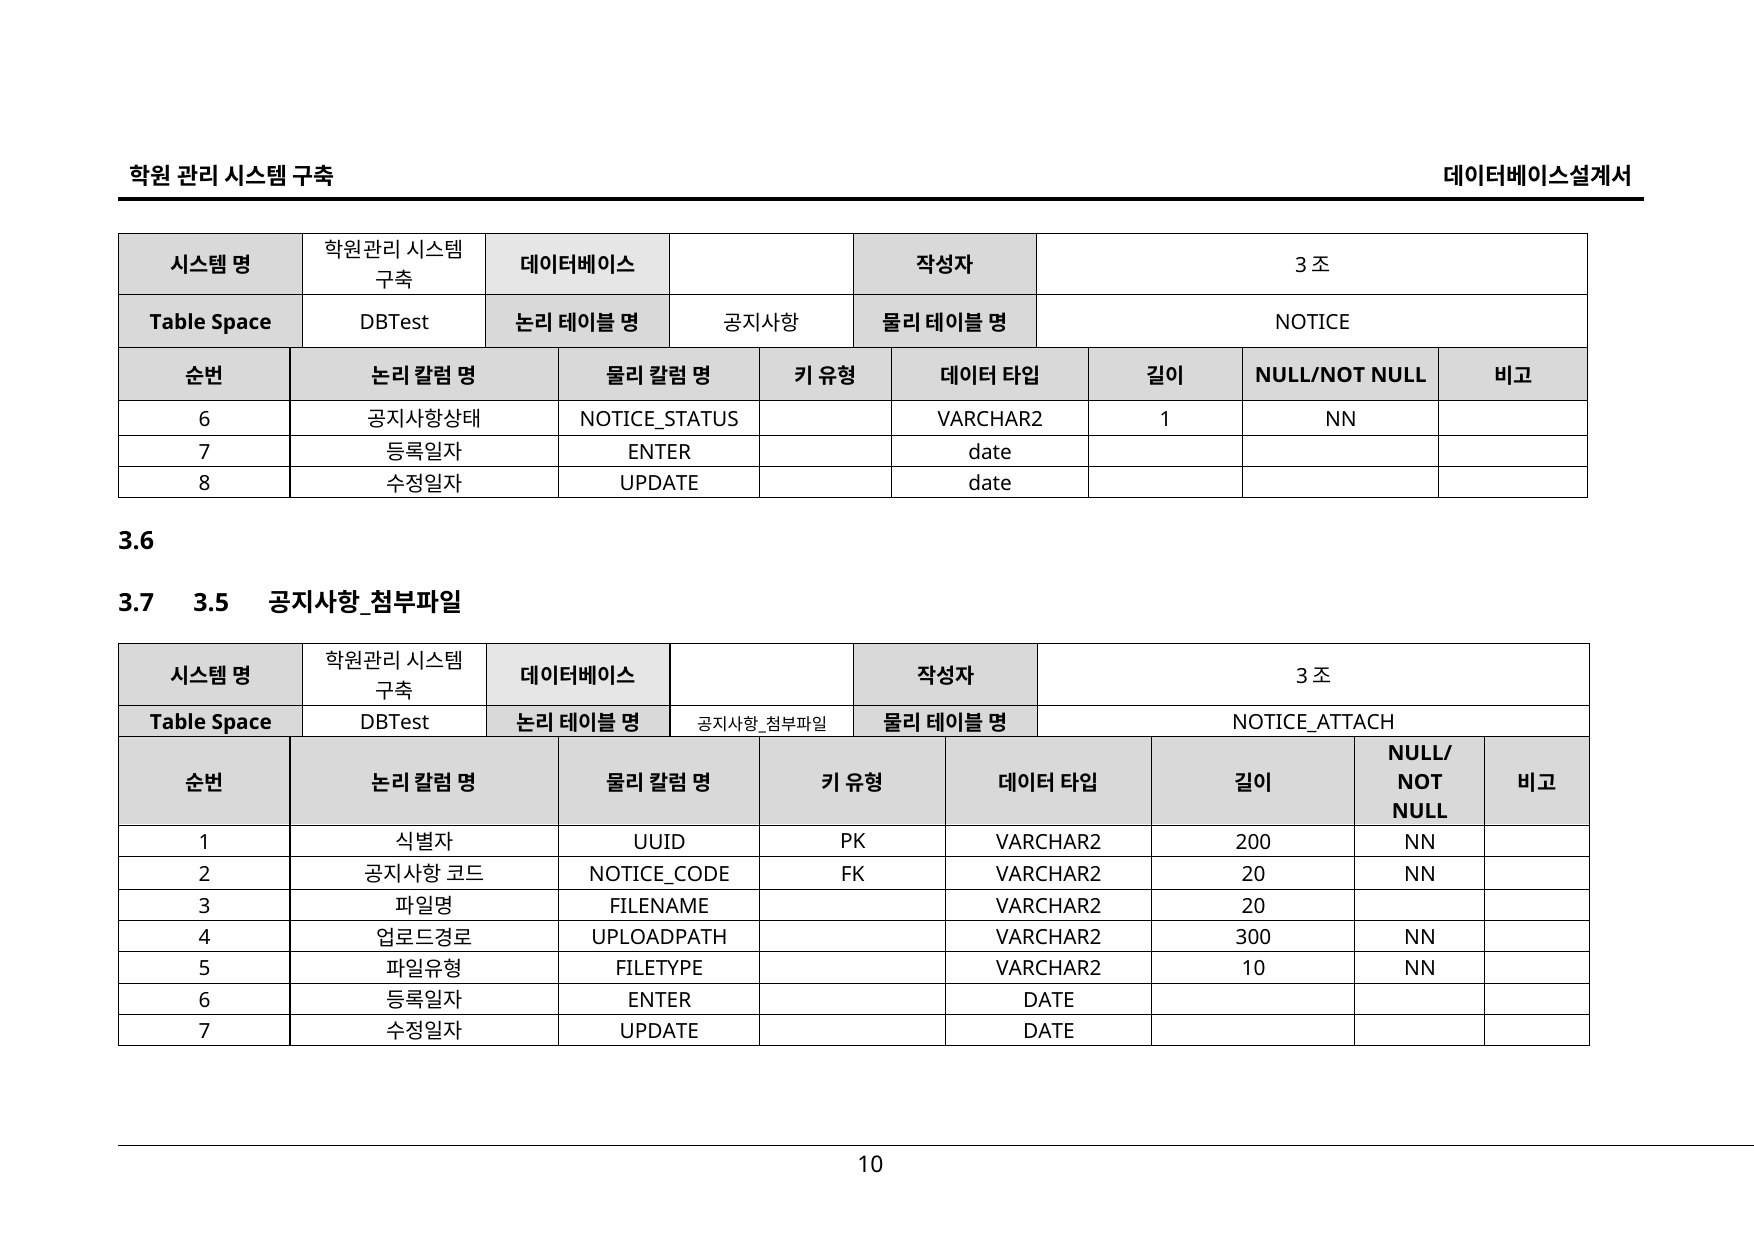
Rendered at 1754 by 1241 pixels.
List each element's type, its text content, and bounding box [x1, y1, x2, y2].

table_cell 비고 [1439, 348, 1587, 400]
table_cell [1485, 952, 1589, 982]
table_cell NULL/NOT NULL [1355, 737, 1484, 824]
table_cell [1439, 401, 1587, 434]
table_header 시스템 명 [119, 234, 302, 294]
table_cell [1243, 467, 1438, 497]
table_cell 1 [1089, 401, 1242, 434]
table_header [671, 644, 853, 705]
table_cell [1152, 1015, 1354, 1045]
table_cell FILENAME [559, 890, 759, 920]
table_cell 등록일자 [291, 984, 558, 1014]
table_header 시스템 명 [119, 644, 302, 705]
table_cell date [892, 467, 1088, 497]
table_cell 4 [119, 921, 289, 951]
table_cell VARCHAR2 [892, 401, 1088, 434]
table_header 데이터베이스 [486, 234, 669, 294]
table_cell 6 [119, 984, 289, 1014]
table_cell 공지사항_첨부파일 [671, 706, 853, 736]
table_cell 물리 칼럼 명 [559, 348, 759, 400]
table_cell [760, 401, 891, 434]
table_cell NN [1355, 952, 1484, 982]
table_cell [1485, 921, 1589, 951]
table_cell NN [1355, 857, 1484, 889]
table_cell FK [760, 857, 945, 889]
table_cell 7 [119, 436, 289, 466]
table_cell DBTest [303, 706, 486, 736]
table_cell [1439, 467, 1587, 497]
table_cell 식별자 [291, 826, 558, 856]
table_cell PK [760, 826, 945, 856]
table_cell UUID [559, 826, 759, 856]
table_cell [760, 952, 945, 982]
table_cell 수정일자 [291, 1015, 558, 1045]
table_cell [1485, 857, 1589, 889]
table_cell NOTICE_ATTACH [1038, 706, 1589, 736]
table_cell [1089, 467, 1242, 497]
table_header 작성자 [854, 234, 1036, 294]
table_cell Table Space [119, 295, 302, 347]
table_cell 순번 [119, 737, 289, 824]
table_cell 3 [119, 890, 289, 920]
table_cell 20 [1152, 857, 1354, 889]
table_cell [760, 467, 891, 497]
table_cell UPLOADPATH [559, 921, 759, 951]
table_cell 10 [1152, 952, 1354, 982]
table_cell [1485, 1015, 1589, 1045]
table_cell 파일명 [291, 890, 558, 920]
table_cell 200 [1152, 826, 1354, 856]
table_cell [1355, 890, 1484, 920]
table_cell VARCHAR2 [946, 890, 1151, 920]
table_cell 순번 [119, 348, 289, 400]
table_cell 8 [119, 467, 289, 497]
table_cell NN [1355, 826, 1484, 856]
table_cell 데이터 타입 [946, 737, 1151, 824]
table_cell [1089, 436, 1242, 466]
table_cell [760, 890, 945, 920]
table_header 작성자 [854, 644, 1037, 705]
table_header 3조 [1037, 234, 1587, 294]
table_header [670, 234, 853, 294]
table_cell [760, 1015, 945, 1045]
table_cell ENTER [559, 984, 759, 1014]
table_cell 논리 테이블 명 [486, 295, 669, 347]
table_cell 파일유형 [291, 952, 558, 982]
table_cell 5 [119, 952, 289, 982]
table_cell [760, 984, 945, 1014]
table_cell 논리 테이블 명 [487, 706, 669, 736]
table_cell NOTICE_CODE [559, 857, 759, 889]
table_cell VARCHAR2 [946, 857, 1151, 889]
table_cell DATE [946, 984, 1151, 1014]
table_cell 비고 [1485, 737, 1589, 824]
table_cell NN [1355, 921, 1484, 951]
table_cell 키 유형 [760, 348, 891, 400]
table_cell 공지사항 코드 [291, 857, 558, 889]
table_header 데이터베이스 [487, 644, 669, 705]
table_cell 논리 칼럼 명 [291, 348, 558, 400]
table_cell VARCHAR2 [946, 921, 1151, 951]
table_cell [1355, 984, 1484, 1014]
table_cell 공지사항 [670, 295, 853, 347]
table_cell 논리 칼럼 명 [291, 737, 558, 824]
table_cell VARCHAR2 [946, 952, 1151, 982]
table_cell 길이 [1089, 348, 1242, 400]
table_cell 공지사항상태 [291, 401, 558, 434]
table_cell [1355, 1015, 1484, 1045]
table_header 학원관리 시스템 구축 [303, 644, 486, 705]
table_cell NOTICE [1037, 295, 1587, 347]
table_cell 7 [119, 1015, 289, 1045]
table_cell [1485, 984, 1589, 1014]
table_cell 2 [119, 857, 289, 889]
table_cell [1485, 826, 1589, 856]
table_cell 1 [119, 826, 289, 856]
table_cell Table Space [119, 706, 302, 736]
table_cell VARCHAR2 [946, 826, 1151, 856]
table_cell [1152, 984, 1354, 1014]
table_cell 수정일자 [291, 467, 558, 497]
table_cell date [892, 436, 1088, 466]
table_cell UPDATE [559, 467, 759, 497]
table_cell DATE [946, 1015, 1151, 1045]
table_cell 20 [1152, 890, 1354, 920]
subtitle 3.5 공지사항_첨부파일 [118, 582, 1559, 618]
table_cell 물리 테이블 명 [854, 706, 1037, 736]
table_cell 키 유형 [760, 737, 945, 824]
table_cell 길이 [1152, 737, 1354, 824]
table_cell ENTER [559, 436, 759, 466]
table_cell DBTest [303, 295, 485, 347]
table_cell 300 [1152, 921, 1354, 951]
table_cell 물리 테이블 명 [854, 295, 1036, 347]
table_cell 등록일자 [291, 436, 558, 466]
table_cell FILETYPE [559, 952, 759, 982]
table_cell 업로드경로 [291, 921, 558, 951]
table_cell NULL/NOT NULL [1243, 348, 1438, 400]
table_cell NN [1243, 401, 1438, 434]
table_header 3조 [1038, 644, 1589, 705]
table_cell UPDATE [559, 1015, 759, 1045]
table_cell [1485, 890, 1589, 920]
table_cell [1439, 436, 1587, 466]
table_header 학원관리 시스템 구축 [303, 234, 485, 294]
table_cell 물리 칼럼 명 [559, 737, 759, 824]
table_cell 6 [119, 401, 289, 434]
table_cell [1243, 436, 1438, 466]
table_cell [760, 436, 891, 466]
table_cell NOTICE_STATUS [559, 401, 759, 434]
table_cell [760, 921, 945, 951]
table_cell 데이터 타입 [892, 348, 1088, 400]
